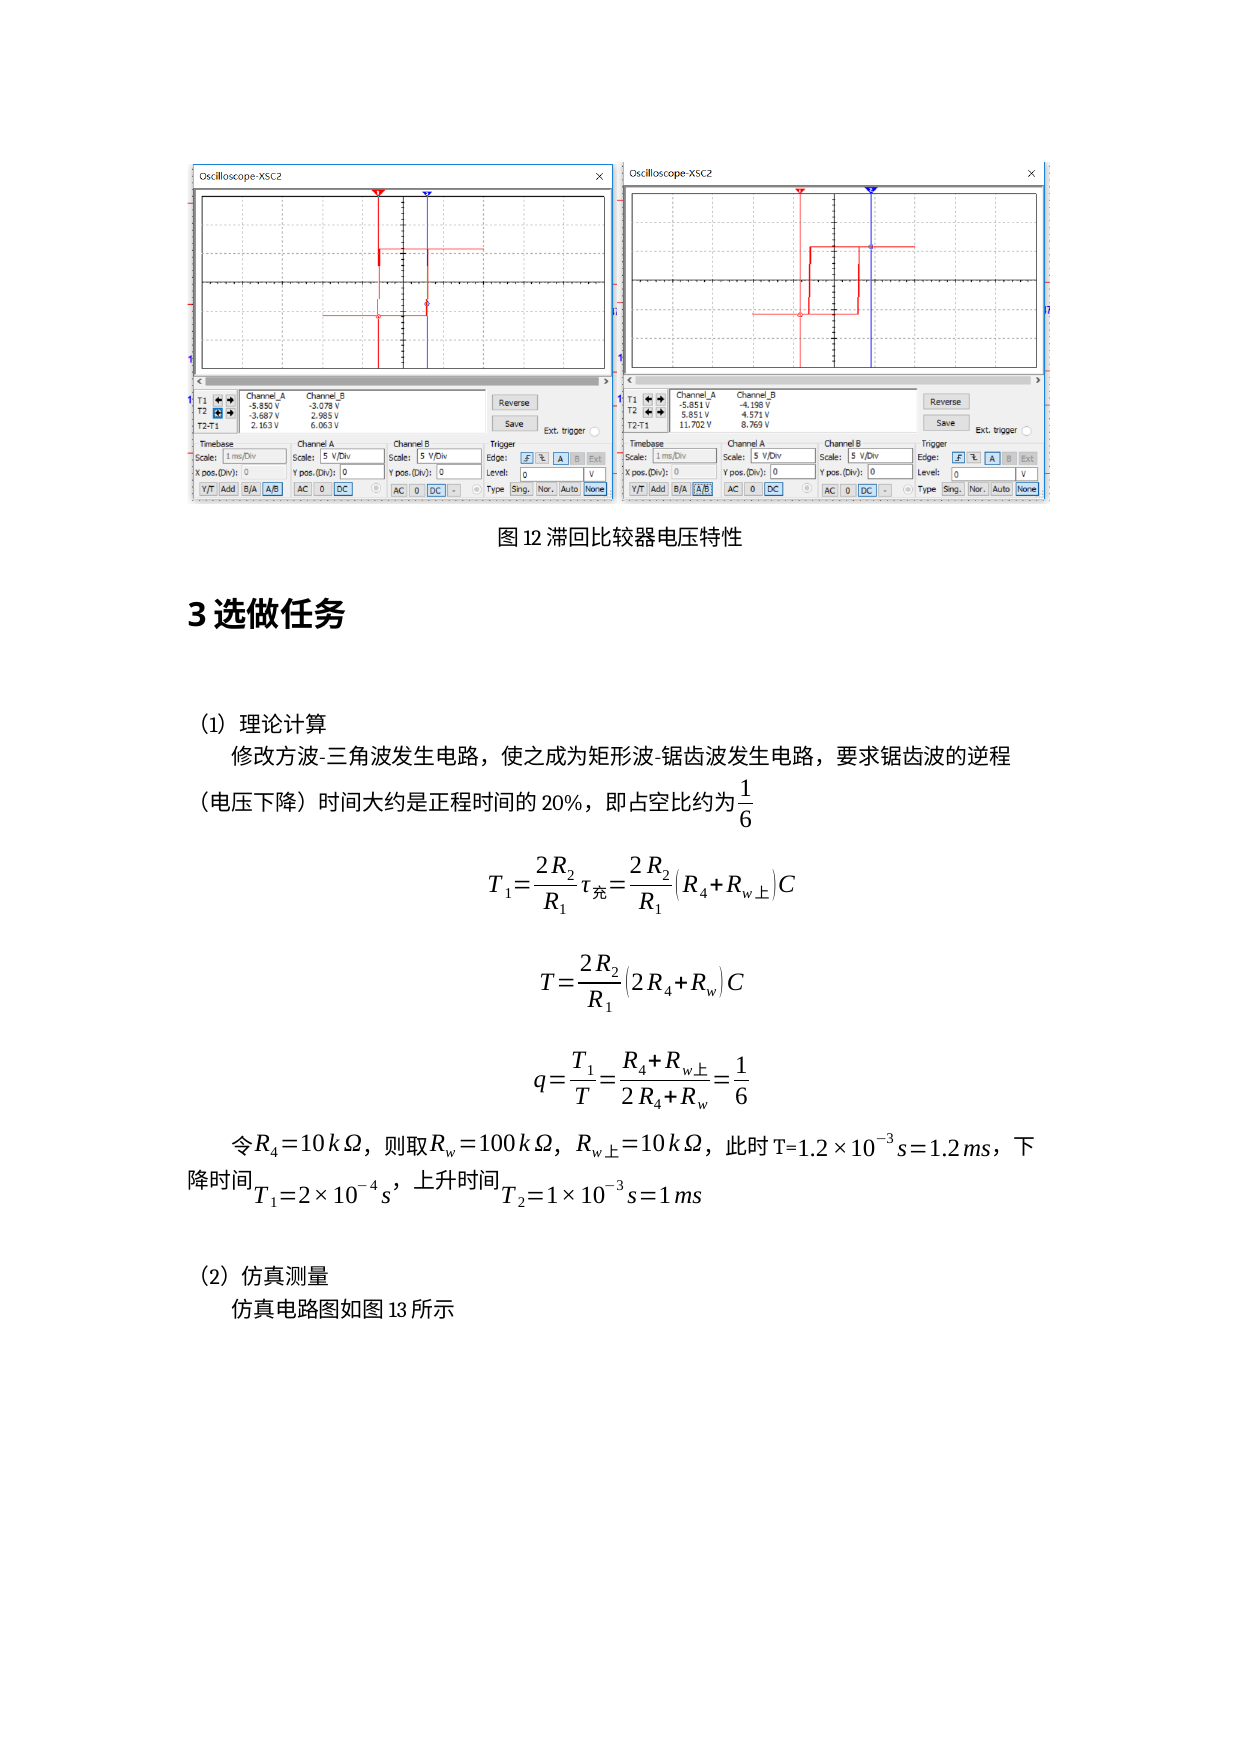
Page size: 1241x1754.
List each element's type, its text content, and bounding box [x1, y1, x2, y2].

picture [187, 162, 1050, 504]
text 仿真电路图如图13所示 [187, 1291, 1053, 1324]
subtitle 3选做任务 [187, 579, 1053, 644]
text 图12 滞回比较器电压特性 [187, 519, 1053, 552]
text 令，则取，，此时T=，下降时间，上升时间 [187, 1129, 1053, 1226]
text （2）仿真测量 [187, 1259, 1053, 1291]
text 修改方波-三角波发生电路，使之成为矩形波-锯齿波发生电路，要求锯齿波的逆程（电压下降）时间大约是正程时间的20%，即占空比约为 [187, 739, 1053, 836]
text （1）理论计算 [187, 706, 1053, 739]
